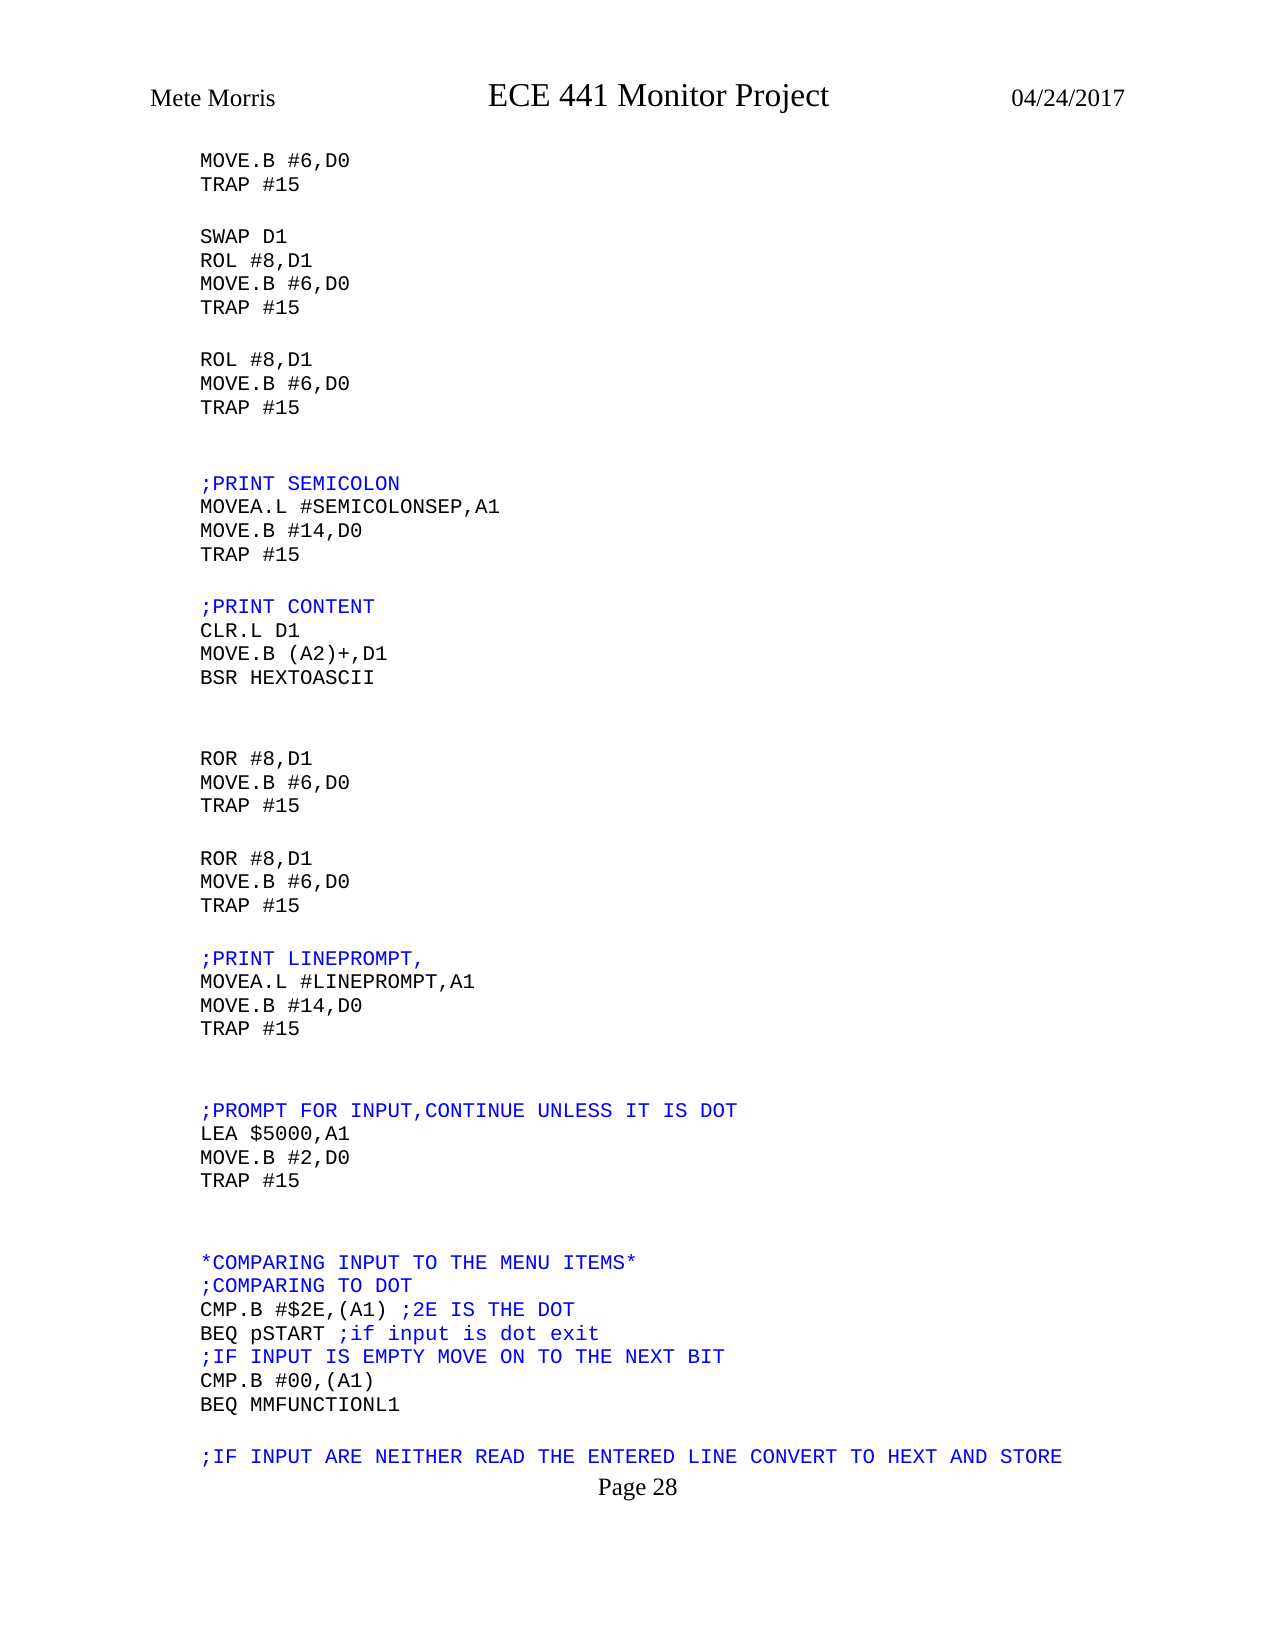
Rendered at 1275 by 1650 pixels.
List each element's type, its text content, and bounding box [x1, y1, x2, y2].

text ROL #8,D1 [150, 250, 1125, 273]
text ;IF INPUT IS EMPTY MOVE ON TO THE NEXT BIT [150, 1346, 1125, 1370]
text ;PROMPT FOR INPUT,CONTINUE UNLESS IT IS DOT [150, 1099, 1125, 1123]
text CMP.B #$2E,(A1) ;2E IS THE DOT [150, 1299, 1125, 1323]
text TRAP #15 [150, 297, 1125, 321]
text ;PRINT SEMICOLON [150, 473, 1125, 496]
text MOVE.B (A2)+,D1 [150, 643, 1125, 667]
text MOVE.B #6,D0 [150, 871, 1125, 895]
text TRAP #15 [150, 174, 1125, 197]
text TRAP #15 [150, 544, 1125, 567]
text MOVE.B #6,D0 [150, 772, 1125, 795]
text ;PRINT LINEPROMPT, [150, 947, 1125, 971]
text ROR #8,D1 [150, 748, 1125, 772]
text SWAP D1 [150, 226, 1125, 250]
text MOVE.B #14,D0 [150, 520, 1125, 544]
text *COMPARING INPUT TO THE MENU ITEMS* [150, 1252, 1125, 1275]
text ;IF INPUT ARE NEITHER READ THE ENTERED LINE CONVERT TO HEXT AND STORE [150, 1446, 1125, 1469]
text MOVE.B #6,D0 [150, 373, 1125, 397]
text MOVE.B #2,D0 [150, 1147, 1125, 1171]
text TRAP #15 [150, 895, 1125, 919]
text TRAP #15 [150, 397, 1125, 420]
text TRAP #15 [150, 1018, 1125, 1042]
text MOVEA.L #LINEPROMPT,A1 [150, 971, 1125, 995]
text ;PRINT CONTENT [150, 596, 1125, 620]
text MOVE.B #6,D0 [150, 150, 1125, 174]
text TRAP #15 [150, 795, 1125, 819]
text ;COMPARING TO DOT [150, 1275, 1125, 1299]
text CMP.B #00,(A1) [150, 1370, 1125, 1393]
text TRAP #15 [150, 1171, 1125, 1194]
text CLR.L D1 [150, 620, 1125, 643]
text MOVE.B #14,D0 [150, 995, 1125, 1018]
text BEQ pSTART ;if input is dot exit [150, 1323, 1125, 1346]
text ROL #8,D1 [150, 349, 1125, 373]
text LEA $5000,A1 [150, 1123, 1125, 1147]
text BSR HEXTOASCII [150, 667, 1125, 691]
text ROR #8,D1 [150, 848, 1125, 871]
text MOVEA.L #SEMICOLONSEP,A1 [150, 496, 1125, 520]
text BEQ MMFUNCTIONL1 [150, 1393, 1125, 1417]
text MOVE.B #6,D0 [150, 273, 1125, 297]
